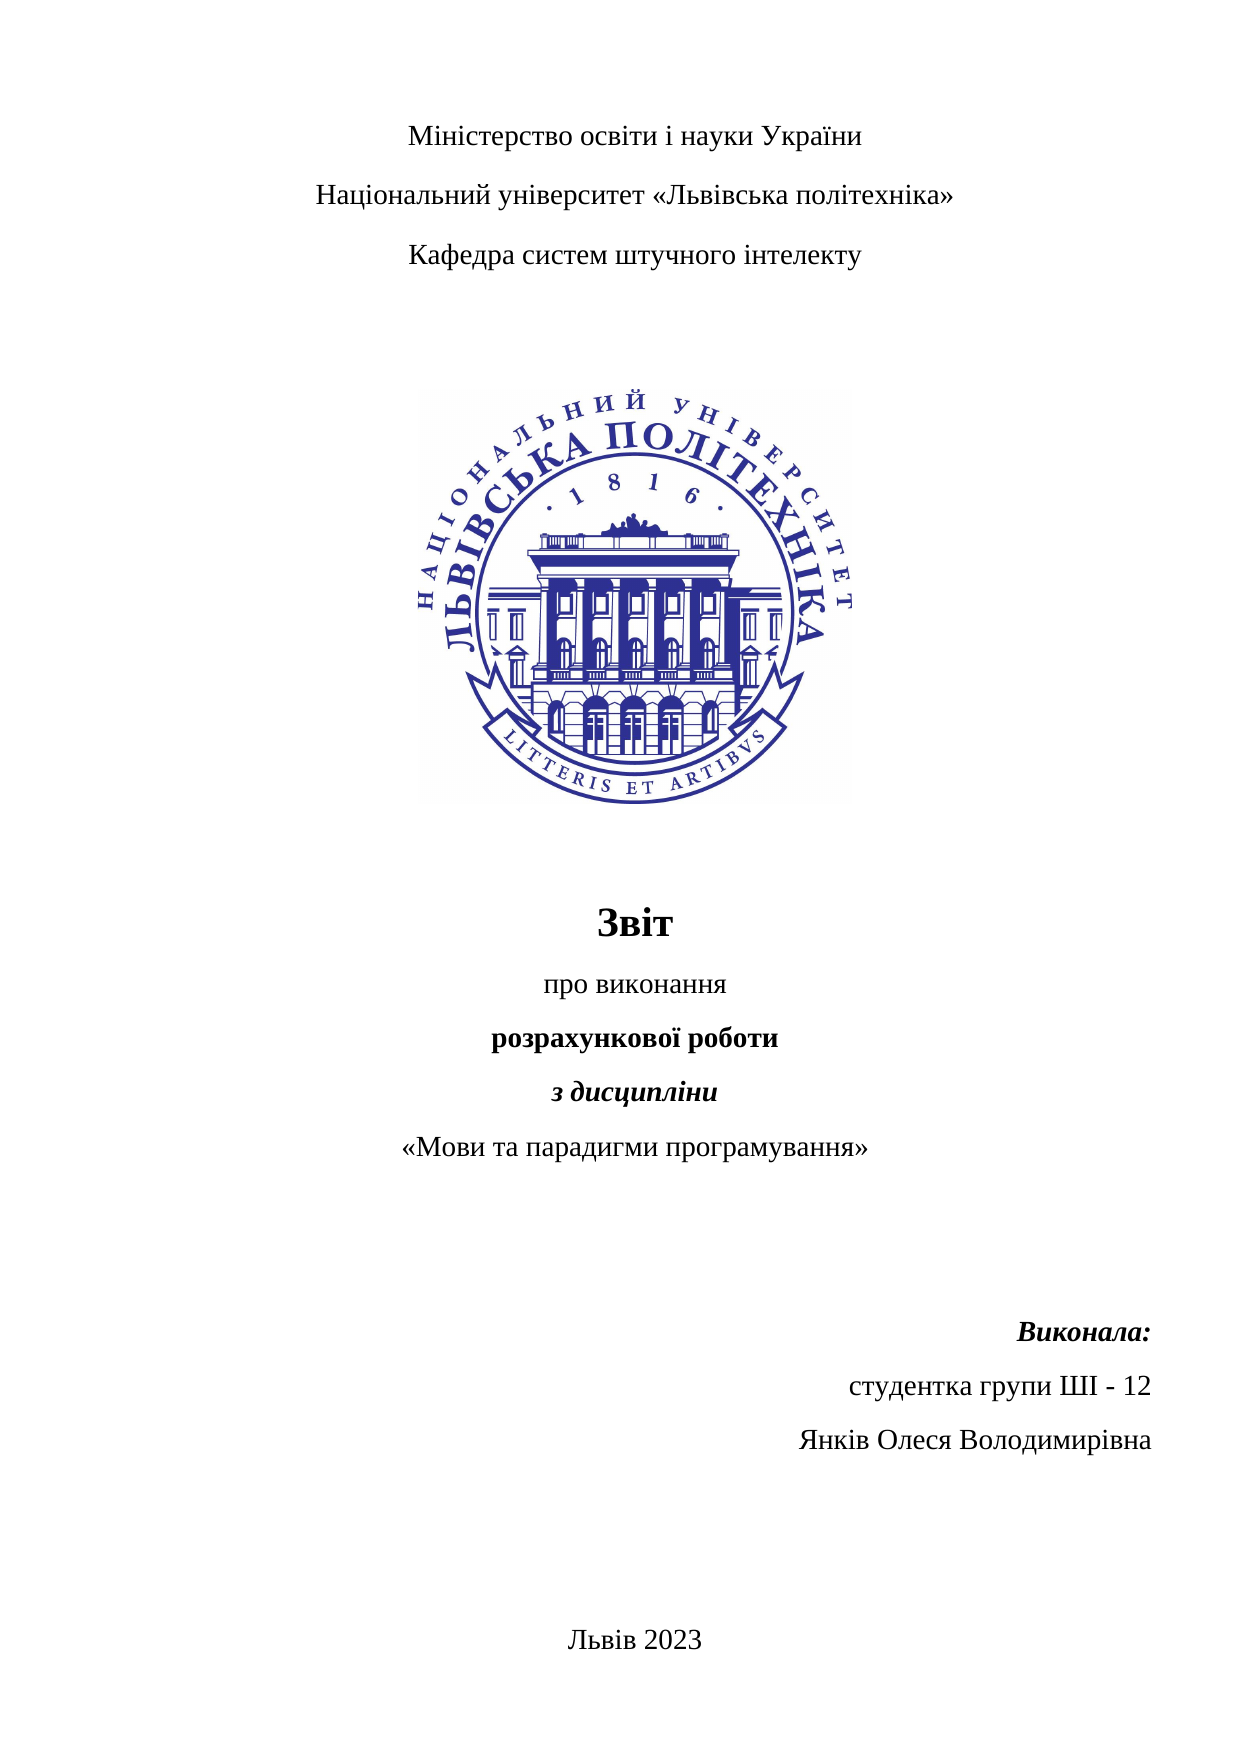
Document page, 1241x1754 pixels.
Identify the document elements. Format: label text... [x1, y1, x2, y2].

text Звіт [118, 897, 1152, 945]
text «Мови та парадигми програмування» [118, 1129, 1152, 1162]
text розрахункової роботи [118, 1020, 1152, 1054]
text Кафедра систем штучного інтелекту [118, 237, 1152, 270]
text Янків Олеся Володимирівна [118, 1422, 1152, 1456]
text студентка групи ШІ - 12 [118, 1368, 1152, 1402]
text про виконання [118, 966, 1152, 999]
text Міністерство освіти і науки України [118, 118, 1152, 152]
text з дисципліни [118, 1074, 1152, 1108]
text Національний університет «Львівська політехніка» [118, 177, 1152, 211]
picture [417, 389, 852, 804]
text Виконала: [118, 1314, 1152, 1347]
